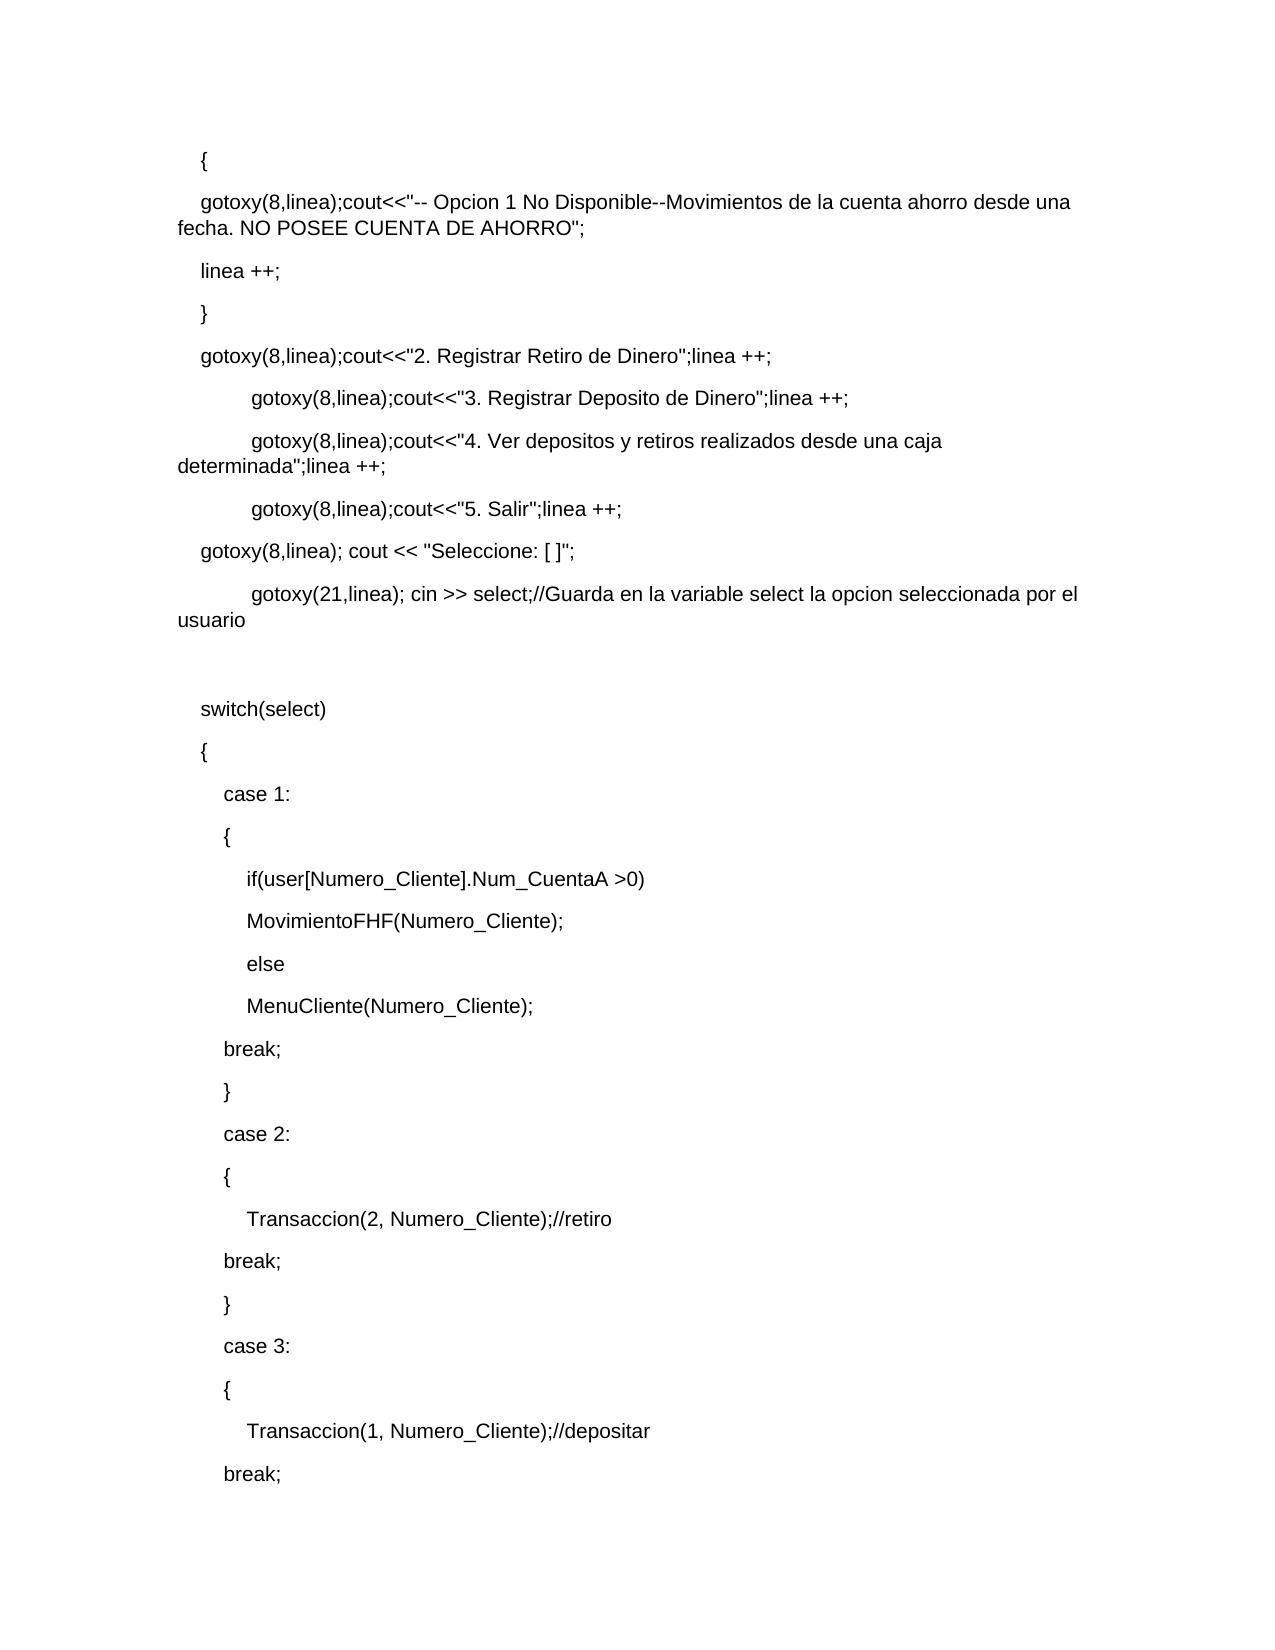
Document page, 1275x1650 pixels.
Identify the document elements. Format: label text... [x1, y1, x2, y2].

text { [177, 1377, 1098, 1401]
text gotoxy(21,linea); cin >> select;//Guarda en la variable select la opcion seleccionada por el usuario [177, 582, 1098, 632]
text Transaccion(2, Numero_Cliente);//retiro [177, 1207, 1098, 1231]
text gotoxy(8,linea);cout<<"2. Registrar Retiro de Dinero";linea ++; [177, 343, 1098, 367]
text case 1: [177, 782, 1098, 806]
text { [177, 824, 1098, 848]
text gotoxy(8,linea);cout<<"5. Salir";linea ++; [177, 497, 1098, 521]
text { [177, 1164, 1098, 1188]
text case 2: [177, 1122, 1098, 1146]
text switch(select) [177, 697, 1098, 721]
text break; [177, 1249, 1098, 1273]
text gotoxy(8,linea);cout<<"3. Registrar Deposito de Dinero";linea ++; [177, 386, 1098, 410]
text break; [177, 1462, 1098, 1486]
text gotoxy(8,linea);cout<<"-- Opcion 1 No Disponible--Movimientos de la cuenta ahorro desde una fecha. NO POSEE CUENTA DE AHORRO"; [177, 190, 1098, 240]
text { [177, 148, 1098, 172]
text { [177, 739, 1098, 763]
text } [177, 1292, 1098, 1316]
text case 3: [177, 1334, 1098, 1358]
text } [177, 301, 1098, 325]
text if(user[Numero_Cliente].Num_CuentaA >0) [177, 867, 1098, 891]
text Transaccion(1, Numero_Cliente);//depositar [177, 1419, 1098, 1443]
text else [177, 952, 1098, 976]
text } [177, 1079, 1098, 1103]
text gotoxy(8,linea);cout<<"4. Ver depositos y retiros realizados desde una caja determinada";linea ++; [177, 428, 1098, 478]
text linea ++; [177, 258, 1098, 282]
text break; [177, 1037, 1098, 1061]
text MenuCliente(Numero_Cliente); [177, 994, 1098, 1018]
text MovimientoFHF(Numero_Cliente); [177, 909, 1098, 933]
text gotoxy(8,linea); cout << "Seleccione: [ ]"; [177, 539, 1098, 563]
